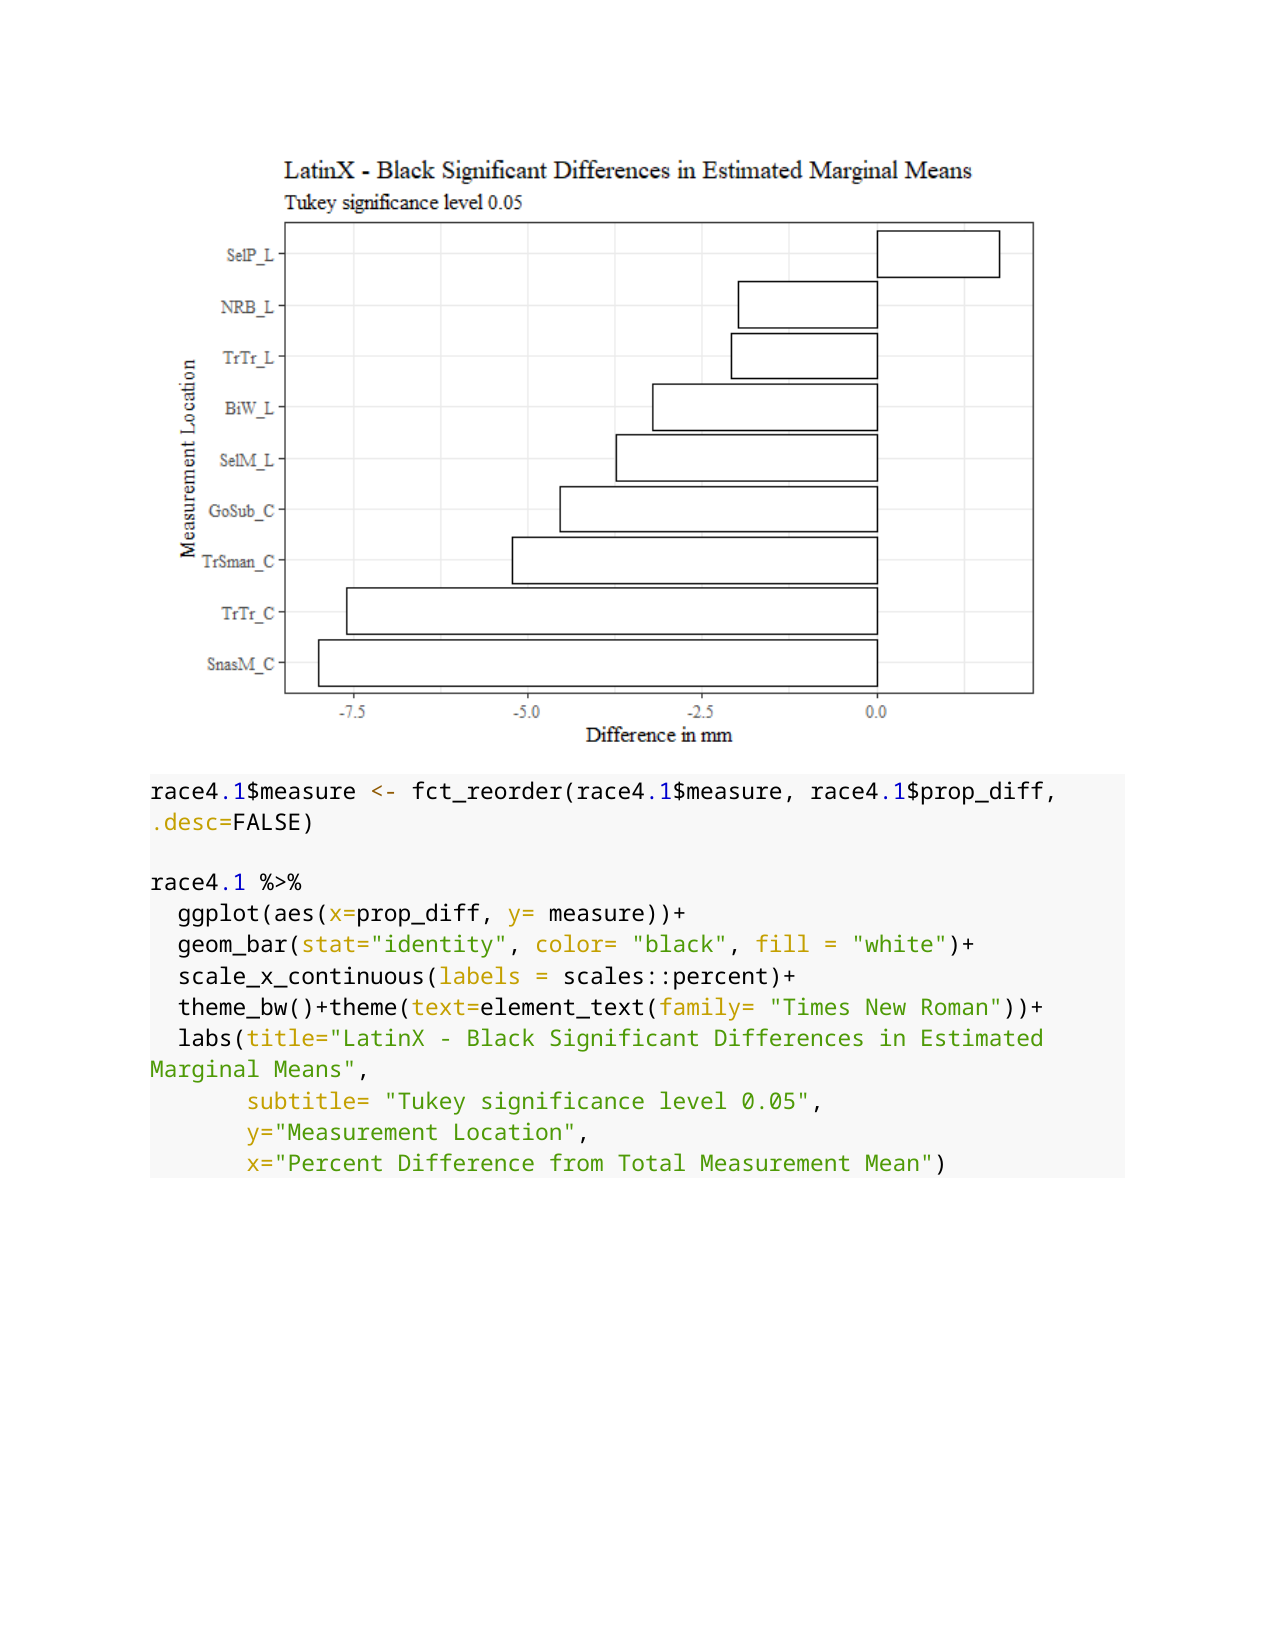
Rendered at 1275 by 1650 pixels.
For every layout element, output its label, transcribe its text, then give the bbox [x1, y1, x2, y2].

picture [168, 150, 1044, 756]
text race4.1$measure <- fct_reorder(race4.1$measure, race4.1$prop_diff, .desc=FALSE) race4.1 %>% ggplot(aes(x=prop_diff, y= measure))+ geom_bar(stat="identity", color= "black", fill = "white")+ scale_x_continuous(labels = scales::percent)+ theme_bw()+theme(text=element_text(family= "Times New Roman"))+ labs(title="LatinX - Black Significant Differences in Estimated Marginal Means", subtitle= "Tukey significance level 0.05", y="Measurement Location", x="Percent Difference from Total Measurement Mean") [150, 774, 1125, 1178]
